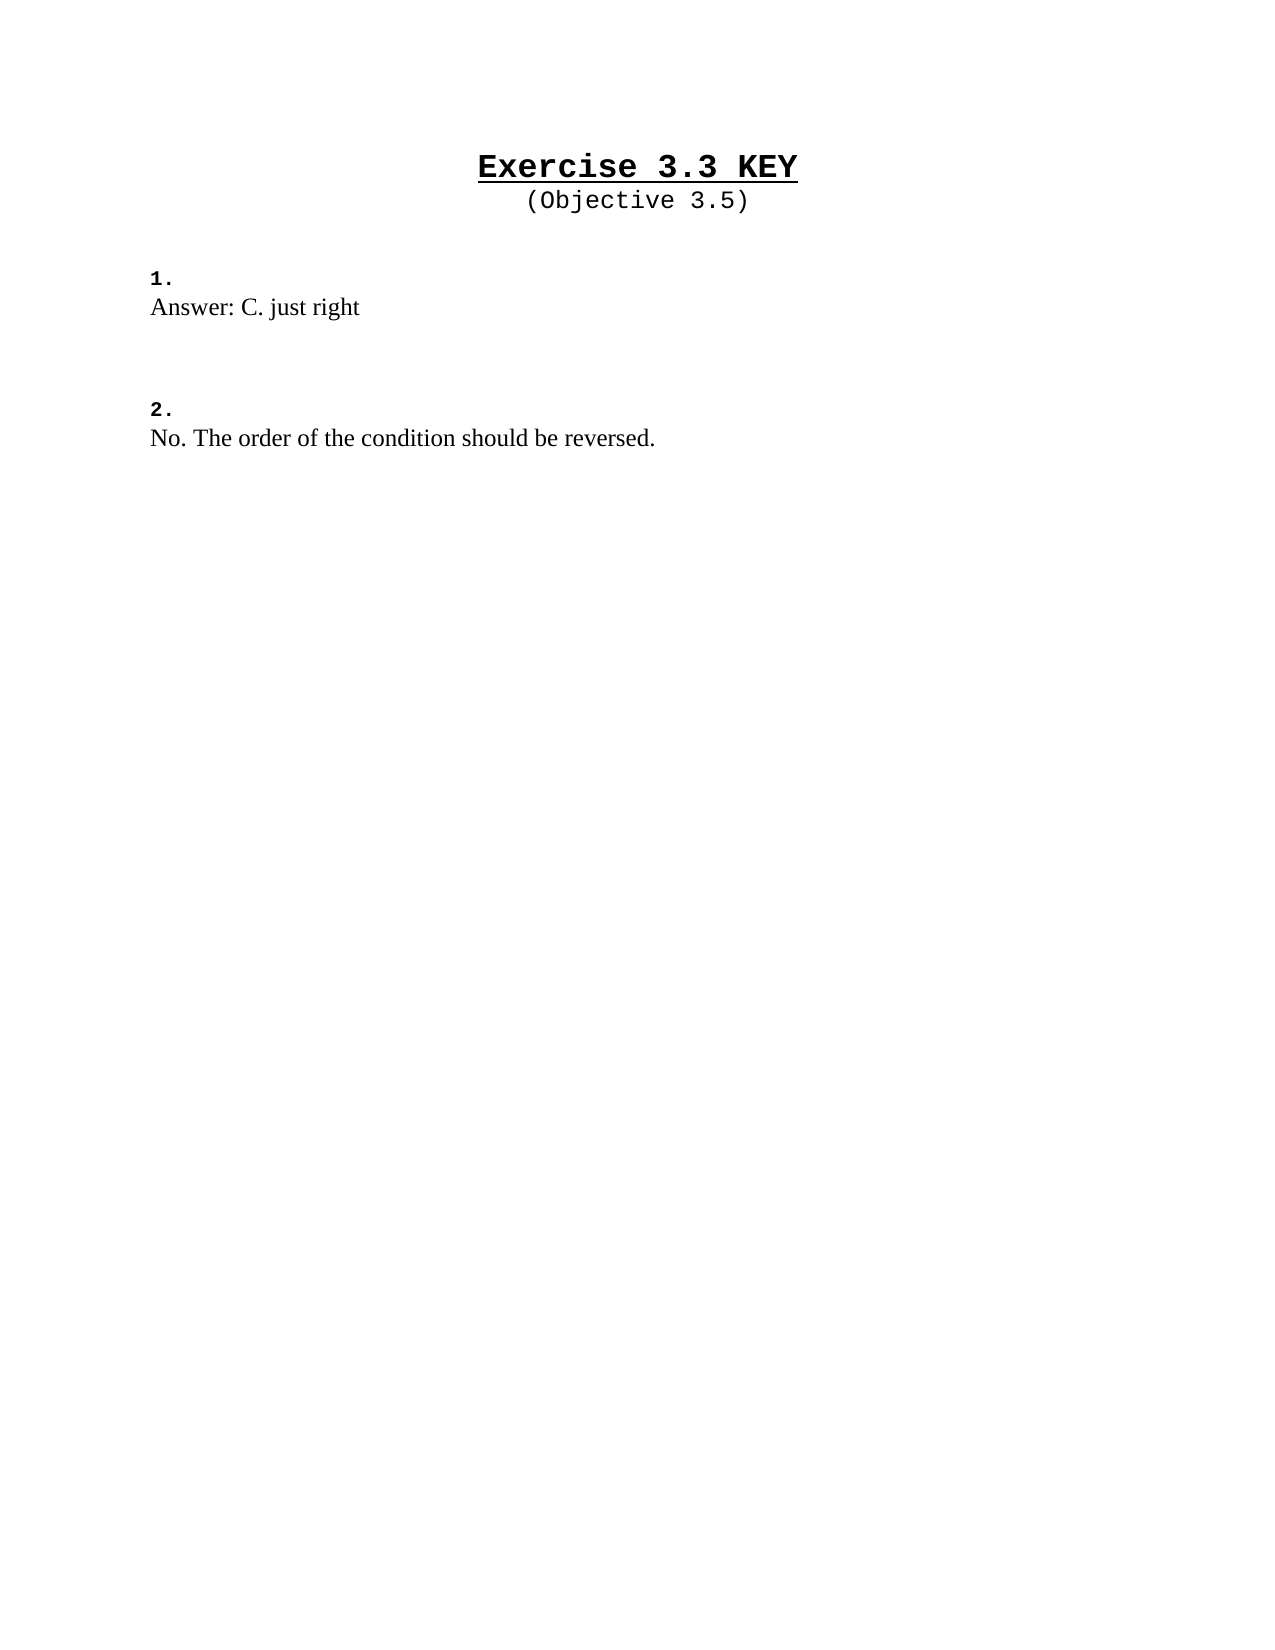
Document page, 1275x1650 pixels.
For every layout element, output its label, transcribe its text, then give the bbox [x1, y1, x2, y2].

text No. The order of the condition should be reversed. [150, 423, 1125, 452]
text Answer: C. just right [150, 292, 1125, 321]
text Exercise 3.3 KEY [150, 150, 1125, 188]
text (Objective 3.5) [150, 188, 1125, 216]
text 2. [150, 399, 1125, 423]
text 1. [150, 268, 1125, 292]
